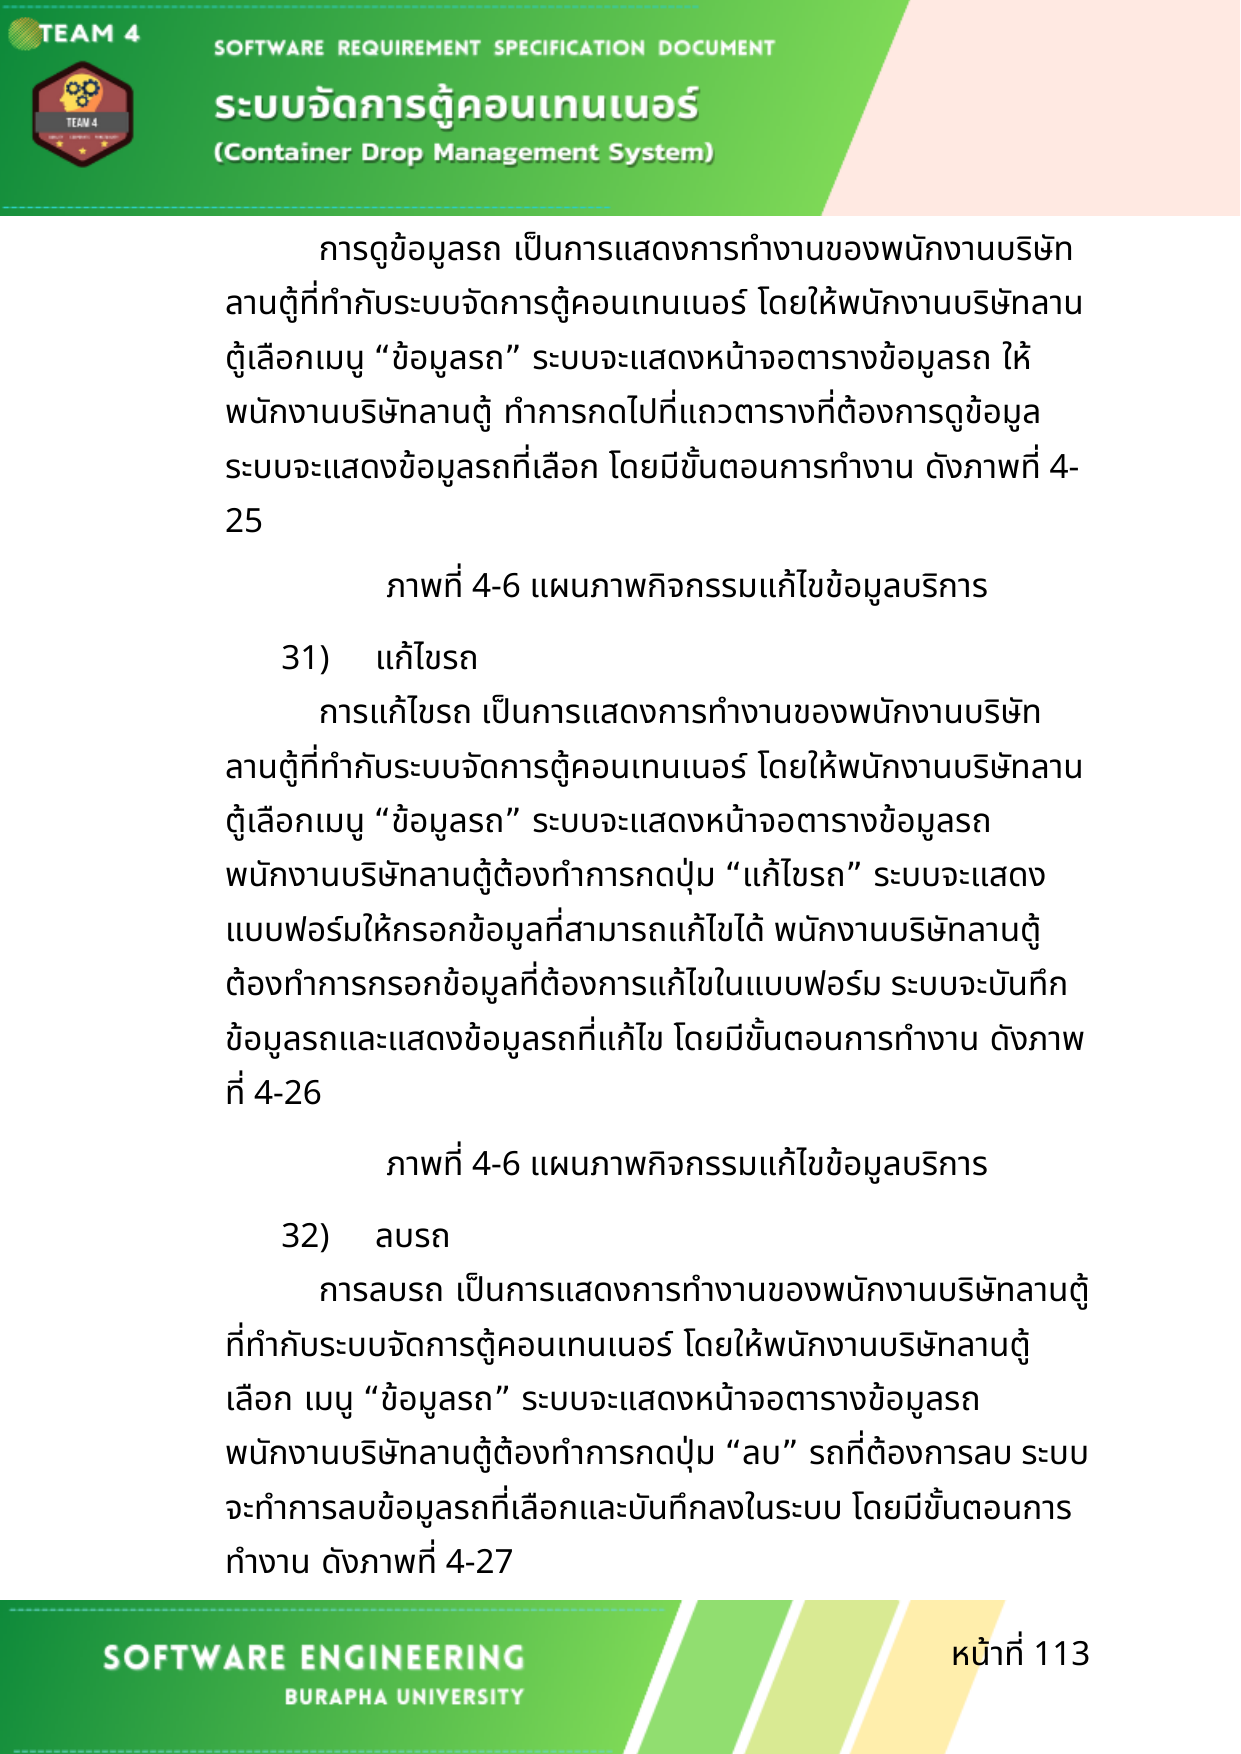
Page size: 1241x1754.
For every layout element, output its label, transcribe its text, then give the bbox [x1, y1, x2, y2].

picture [0, 1600, 1241, 1754]
list ลบรถ [281, 1212, 1090, 1262]
list แก้ไขรถ [281, 634, 1090, 684]
text ภาพที่ 4-6 แผนภาพกิจกรรมแก้ไขข้อมูลบริการ [225, 1140, 1090, 1191]
list การลบรถ เป็นการแสดงการทำงานของพนักงานบริษัทลานตู้ที่ทำกับระบบจัดการตู้คอนเทนเนอร์ โดยให้พนักงานบริษัทลานตู้เลือก เมนู “ข้อมูลรถ” ระบบจะแสดงหน้าจอตารางข้อมูลรถ พนักงานบริษัทลานตู้ต้องทำการกดปุ่ม “ลบ” รถที่ต้องการลบ ระบบจะทำการลบข้อมูลรถที่เลือกและบันทึกลงในระบบ โดยมีขั้นตอนการทำงาน ดังภาพที่ 4-27 [225, 1266, 1090, 1589]
text ภาพที่ 4-6 แผนภาพกิจกรรมแก้ไขข้อมูลบริการ [225, 562, 1090, 613]
list การแก้ไขรถ เป็นการแสดงการทำงานของพนักงานบริษัทลานตู้ที่ทำกับระบบจัดการตู้คอนเทนเนอร์ โดยให้พนักงานบริษัทลานตู้เลือกเมนู “ข้อมูลรถ” ระบบจะแสดงหน้าจอตารางข้อมูลรถ พนักงานบริษัทลานตู้ต้องทำการกดปุ่ม “แก้ไขรถ” ระบบจะแสดงแบบฟอร์มให้กรอกข้อมูลที่สามารถแก้ไขได้ พนักงานบริษัทลานตู้ต้องทำการกรอกข้อมูลที่ต้องการแก้ไขในแบบฟอร์ม ระบบจะบันทึกข้อมูลรถและแสดงข้อมูลรถที่แก้ไข โดยมีขั้นตอนการทำงาน ดังภาพที่ 4-26 [225, 688, 1090, 1119]
list การดูข้อมูลรถ เป็นการแสดงการทำงานของพนักงานบริษัทลานตู้ที่ทำกับระบบจัดการตู้คอนเทนเนอร์ โดยให้พนักงานบริษัทลานตู้เลือกเมนู “ข้อมูลรถ” ระบบจะแสดงหน้าจอตารางข้อมูลรถ ให้พนักงานบริษัทลานตู้ ทำการกดไปที่แถวตารางที่ต้องการดูข้อมูล ระบบจะแสดงข้อมูลรถที่เลือก โดยมีขั้นตอนการทำงาน ดังภาพที่ 4-25 [225, 225, 1090, 542]
picture [0, 0, 1241, 216]
